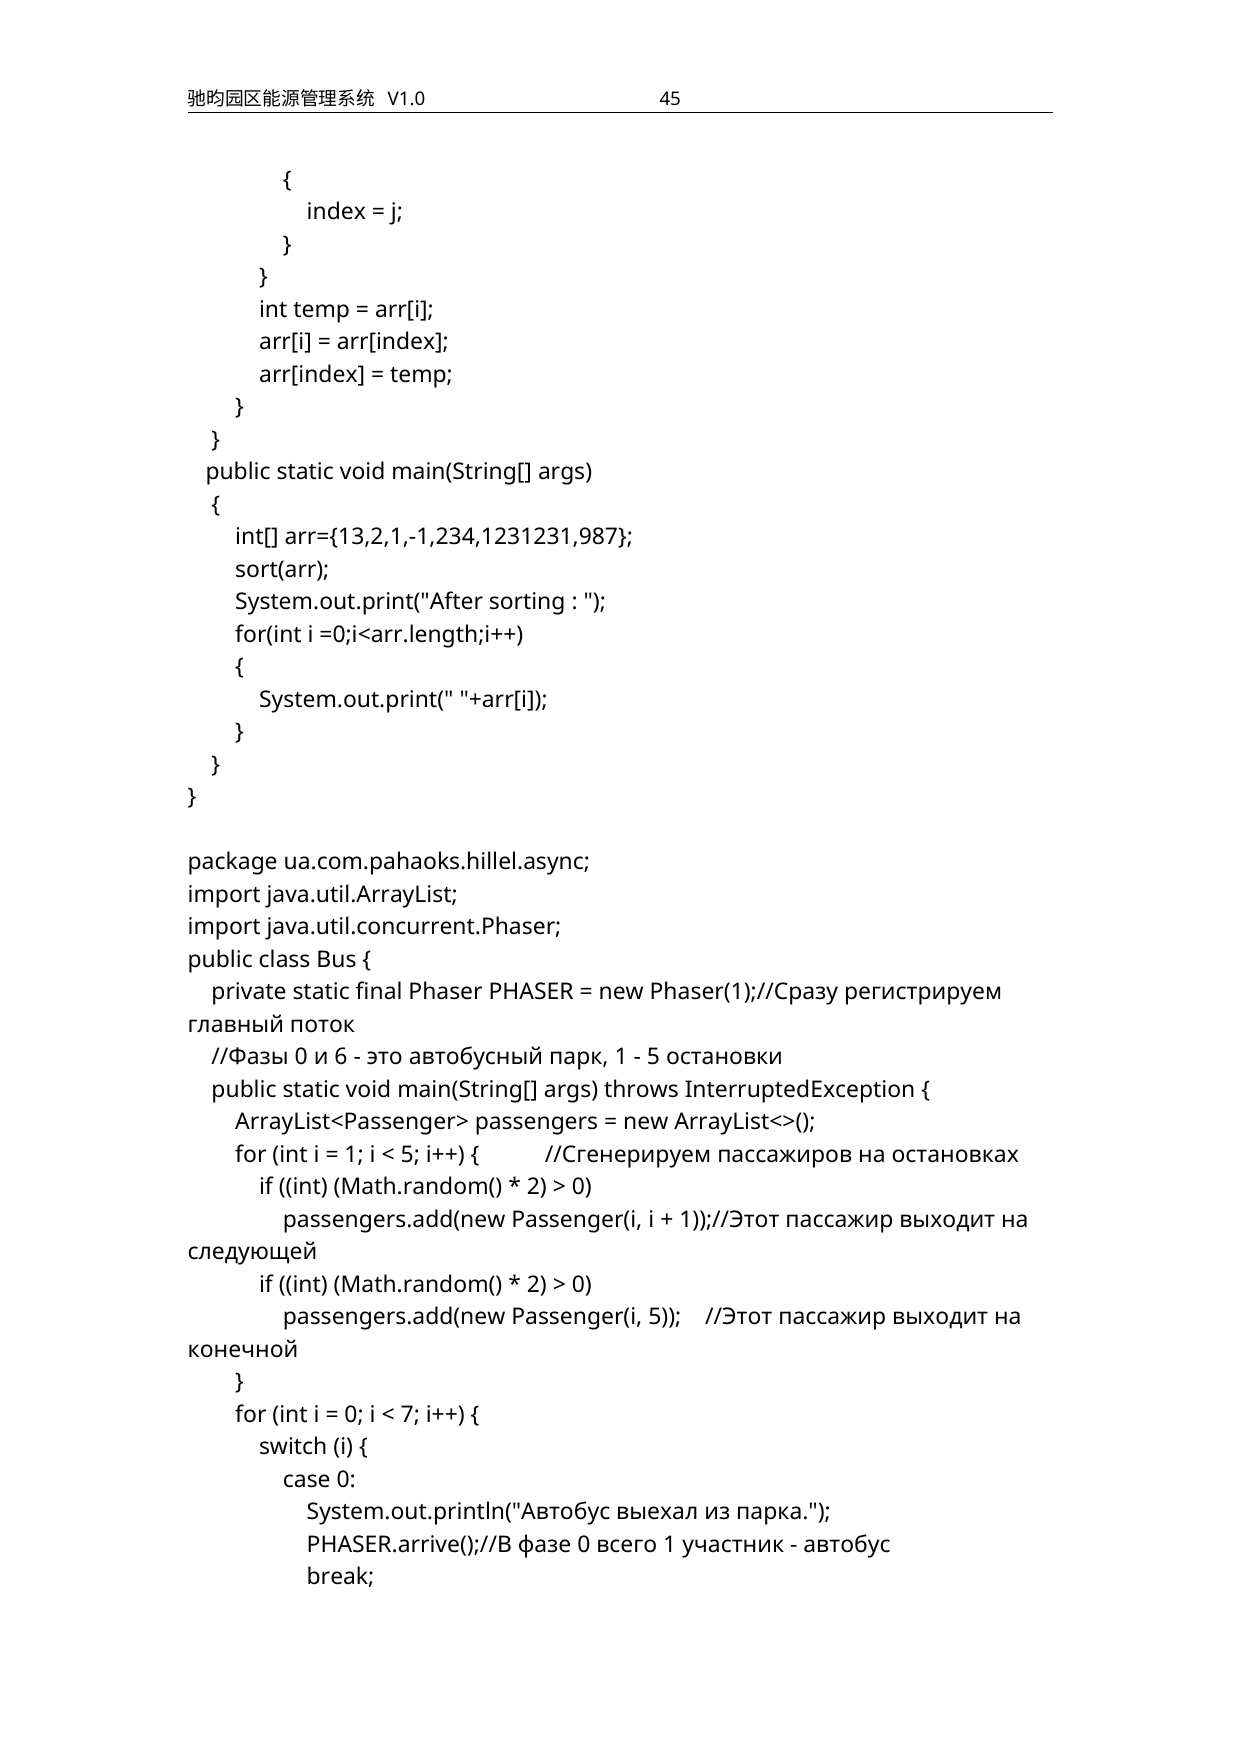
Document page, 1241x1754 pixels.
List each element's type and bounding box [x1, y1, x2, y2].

text [187, 844, 1053, 1592]
text [187, 162, 1053, 844]
